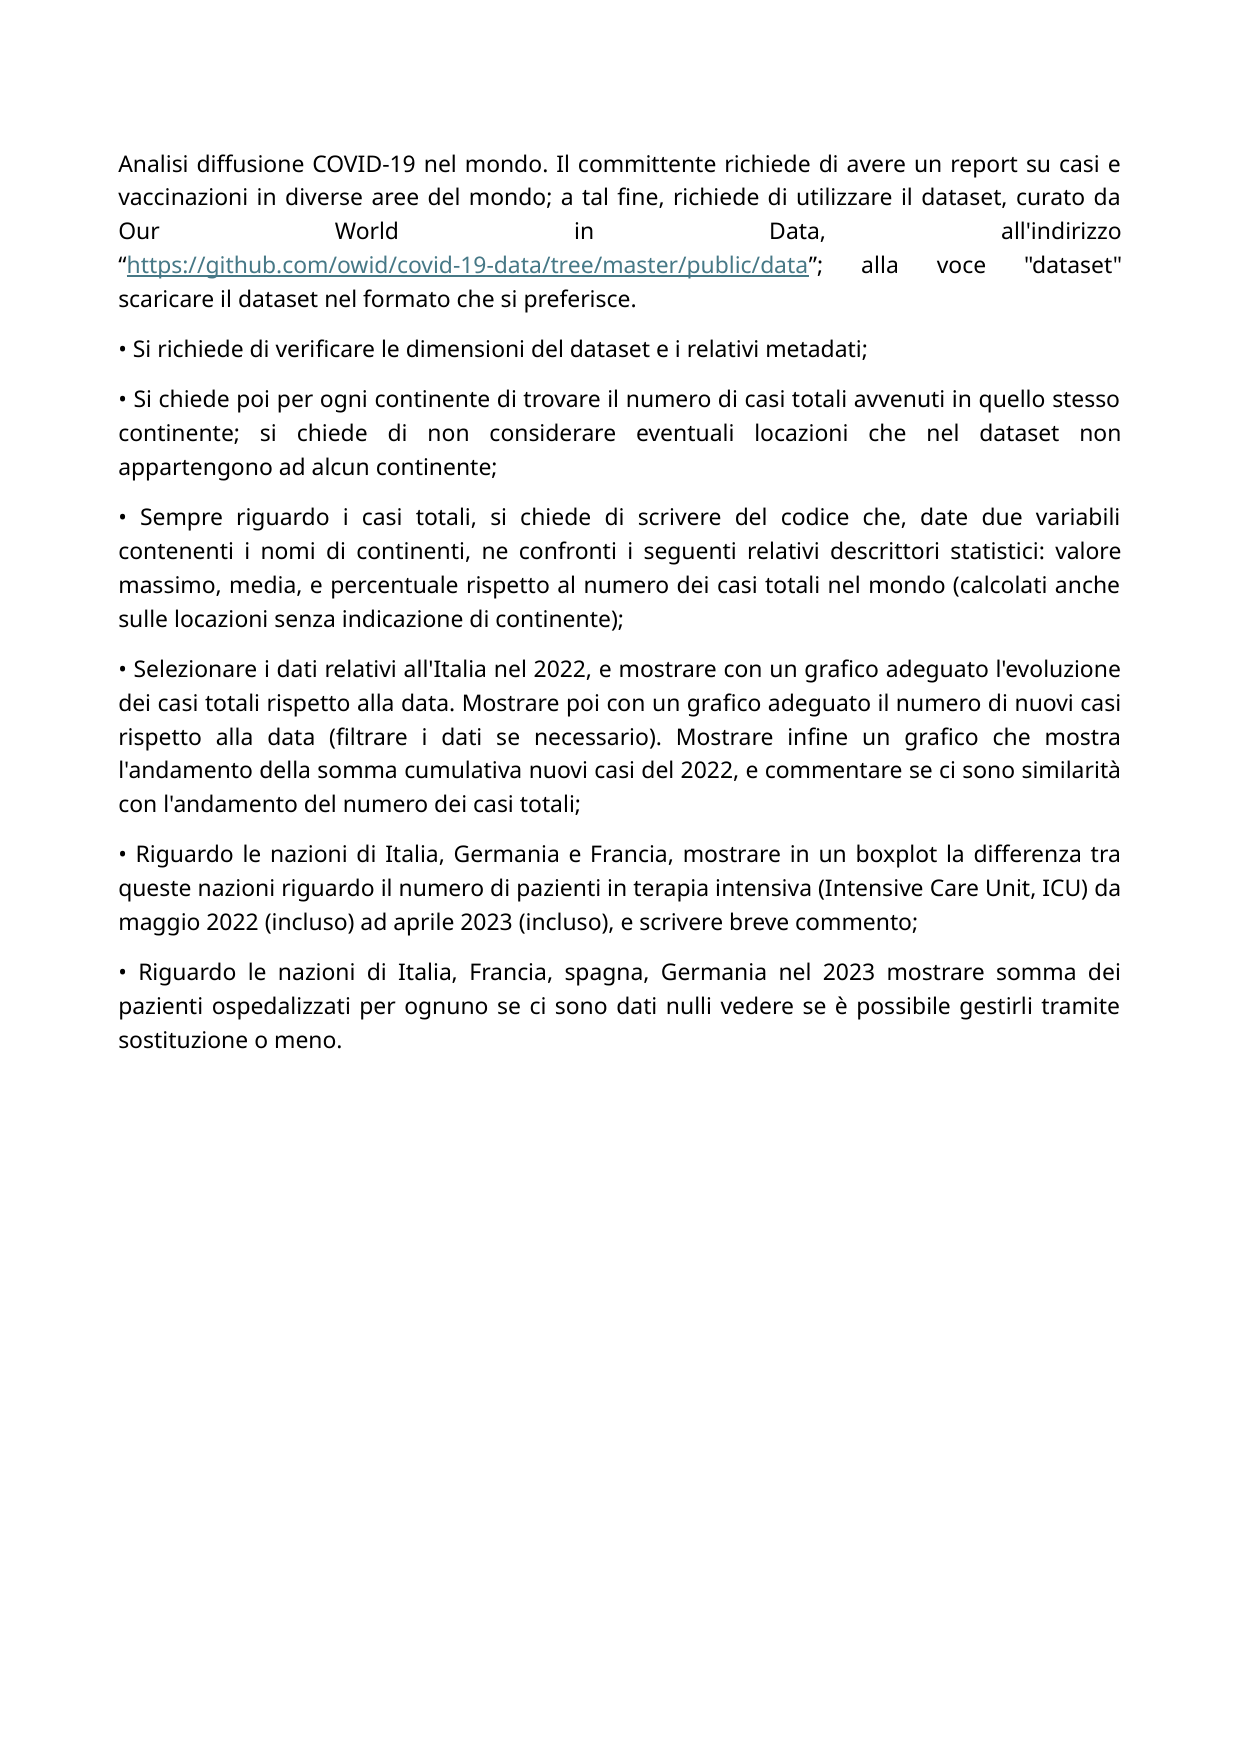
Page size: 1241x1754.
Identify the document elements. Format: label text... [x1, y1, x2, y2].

text • Riguardo le nazioni di Italia, Germania e Francia, mostrare in un boxplot la differenza tra queste nazioni riguardo il numero di pazienti in terapia intensiva (Intensive Care Unit, ICU) da maggio 2022 (incluso) ad aprile 2023 (incluso), e scrivere breve commento; [118, 838, 1122, 937]
text Analisi diffusione COVID-19 nel mondo. Il committente richiede di avere un report su casi e vaccinazioni in diverse aree del mondo; a tal fine, richiede di utilizzare il dataset, curato da Our World in Data, all'indirizzo “https://github.com/owid/covid-19-data/tree/master/public/data”; alla voce "dataset" scaricare il dataset nel formato che si preferisce. [118, 148, 1122, 314]
text • Selezionare i dati relativi all'Italia nel 2022, e mostrare con un grafico adeguato l'evoluzione dei casi totali rispetto alla data. Mostrare poi con un grafico adeguato il numero di nuovi casi rispetto alla data (filtrare i dati se necessario). Mostrare infine un grafico che mostra l'andamento della somma cumulativa nuovi casi del 2022, e commentare se ci sono similarità con l'andamento del numero dei casi totali; [118, 653, 1122, 819]
text • Riguardo le nazioni di Italia, Francia, spagna, Germania nel 2023 mostrare somma dei pazienti ospedalizzati per ognuno se ci sono dati nulli vedere se è possibile gestirli tramite sostituzione o meno. [118, 956, 1122, 1055]
text • Si chiede poi per ogni continente di trovare il numero di casi totali avvenuti in quello stesso continente; si chiede di non considerare eventuali locazioni che nel dataset non appartengono ad alcun continente; [118, 383, 1122, 482]
text • Si richiede di verificare le dimensioni del dataset e i relativi metadati; [118, 333, 1122, 364]
text • Sempre riguardo i casi totali, si chiede di scrivere del codice che, date due variabili contenenti i nomi di continenti, ne confronti i seguenti relativi descrittori statistici: valore massimo, media, e percentuale rispetto al numero dei casi totali nel mondo (calcolati anche sulle locazioni senza indicazione di continente); [118, 501, 1122, 634]
